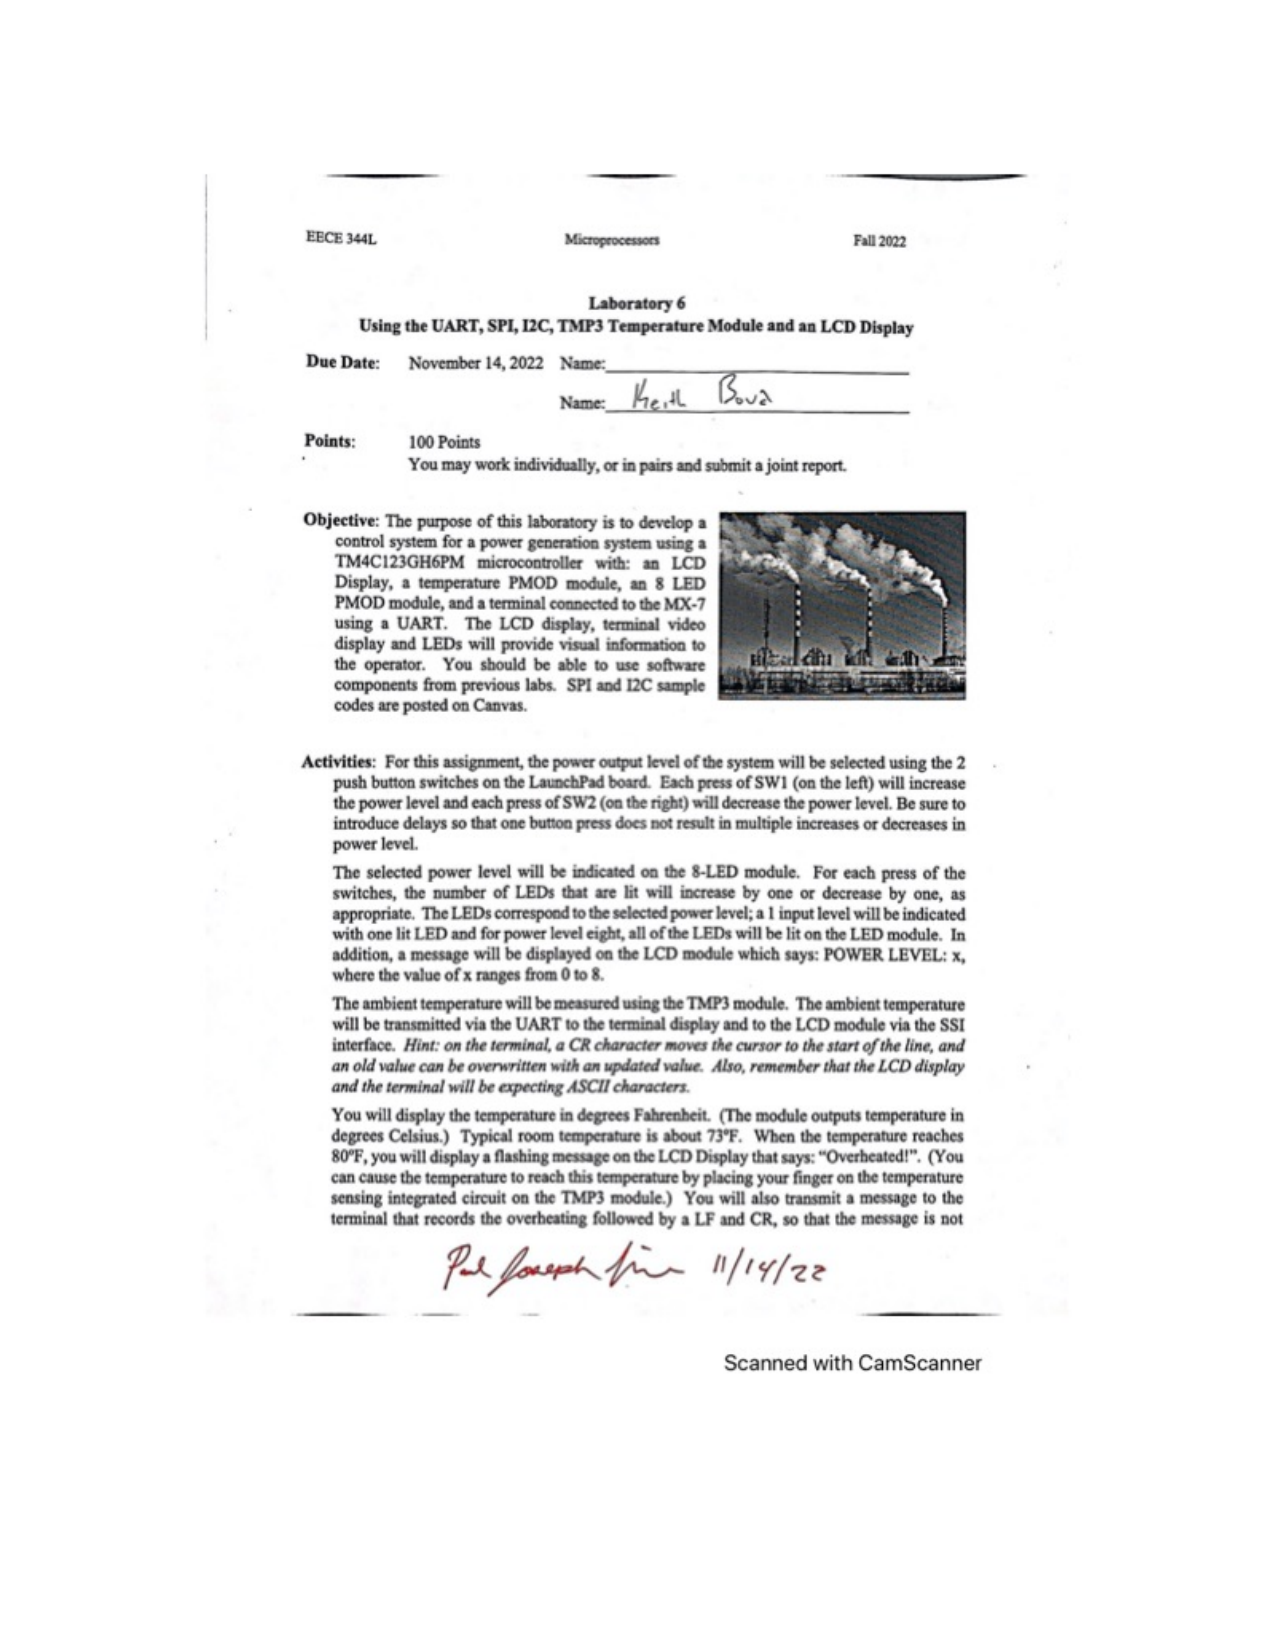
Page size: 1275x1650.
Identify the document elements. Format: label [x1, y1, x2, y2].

picture [150, 150, 1125, 1412]
